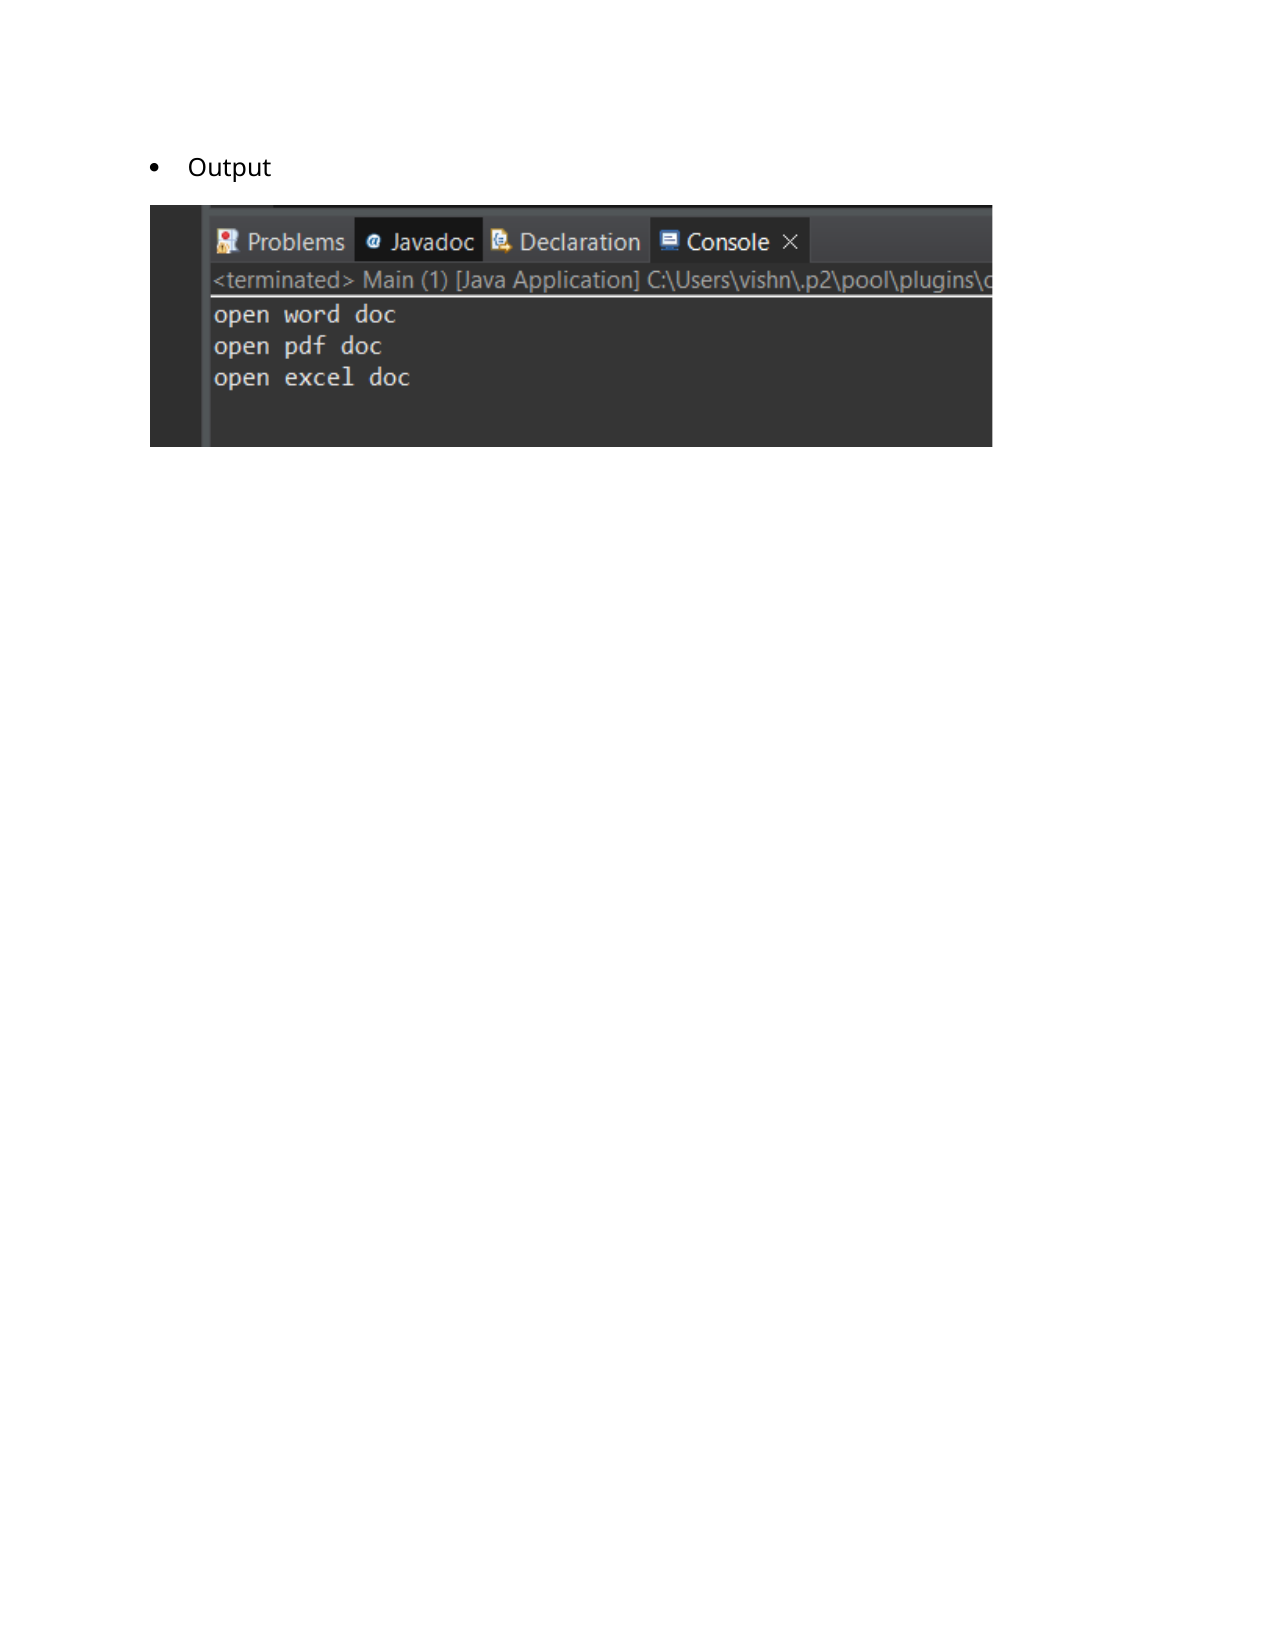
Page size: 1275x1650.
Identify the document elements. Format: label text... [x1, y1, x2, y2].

list Output [150, 150, 1125, 184]
picture [150, 205, 993, 447]
